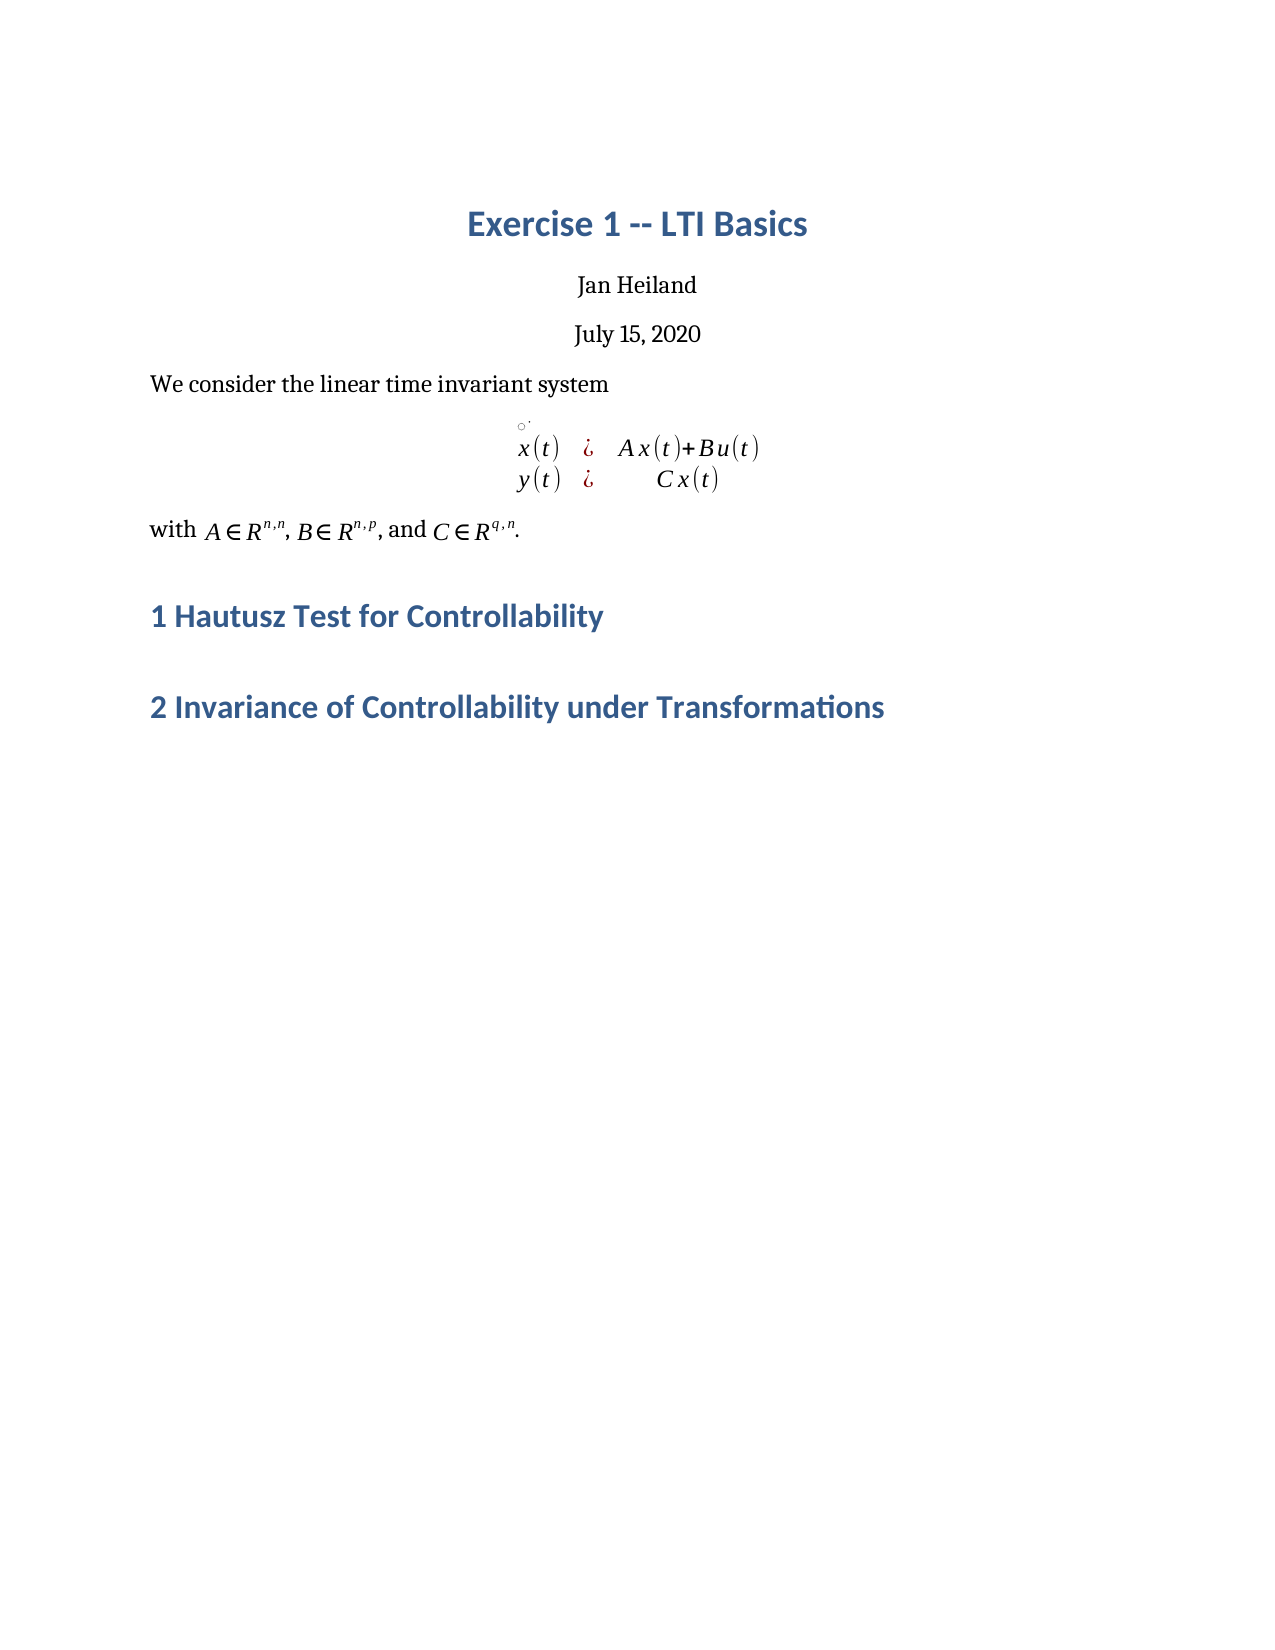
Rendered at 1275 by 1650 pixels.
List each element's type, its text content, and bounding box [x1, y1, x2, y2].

text with , , and . [150, 514, 1125, 545]
title Exercise 1 -- LTI Basics [150, 200, 1125, 246]
subtitle 1 Hautusz Test for Controllability [150, 595, 1125, 636]
text July 15, 2020 [150, 320, 1125, 349]
subtitle 2 Invariance of Controllability under Transformations [150, 686, 1125, 727]
text We consider the linear time invariant system [150, 370, 1125, 399]
text Jan Heiland [150, 271, 1125, 299]
